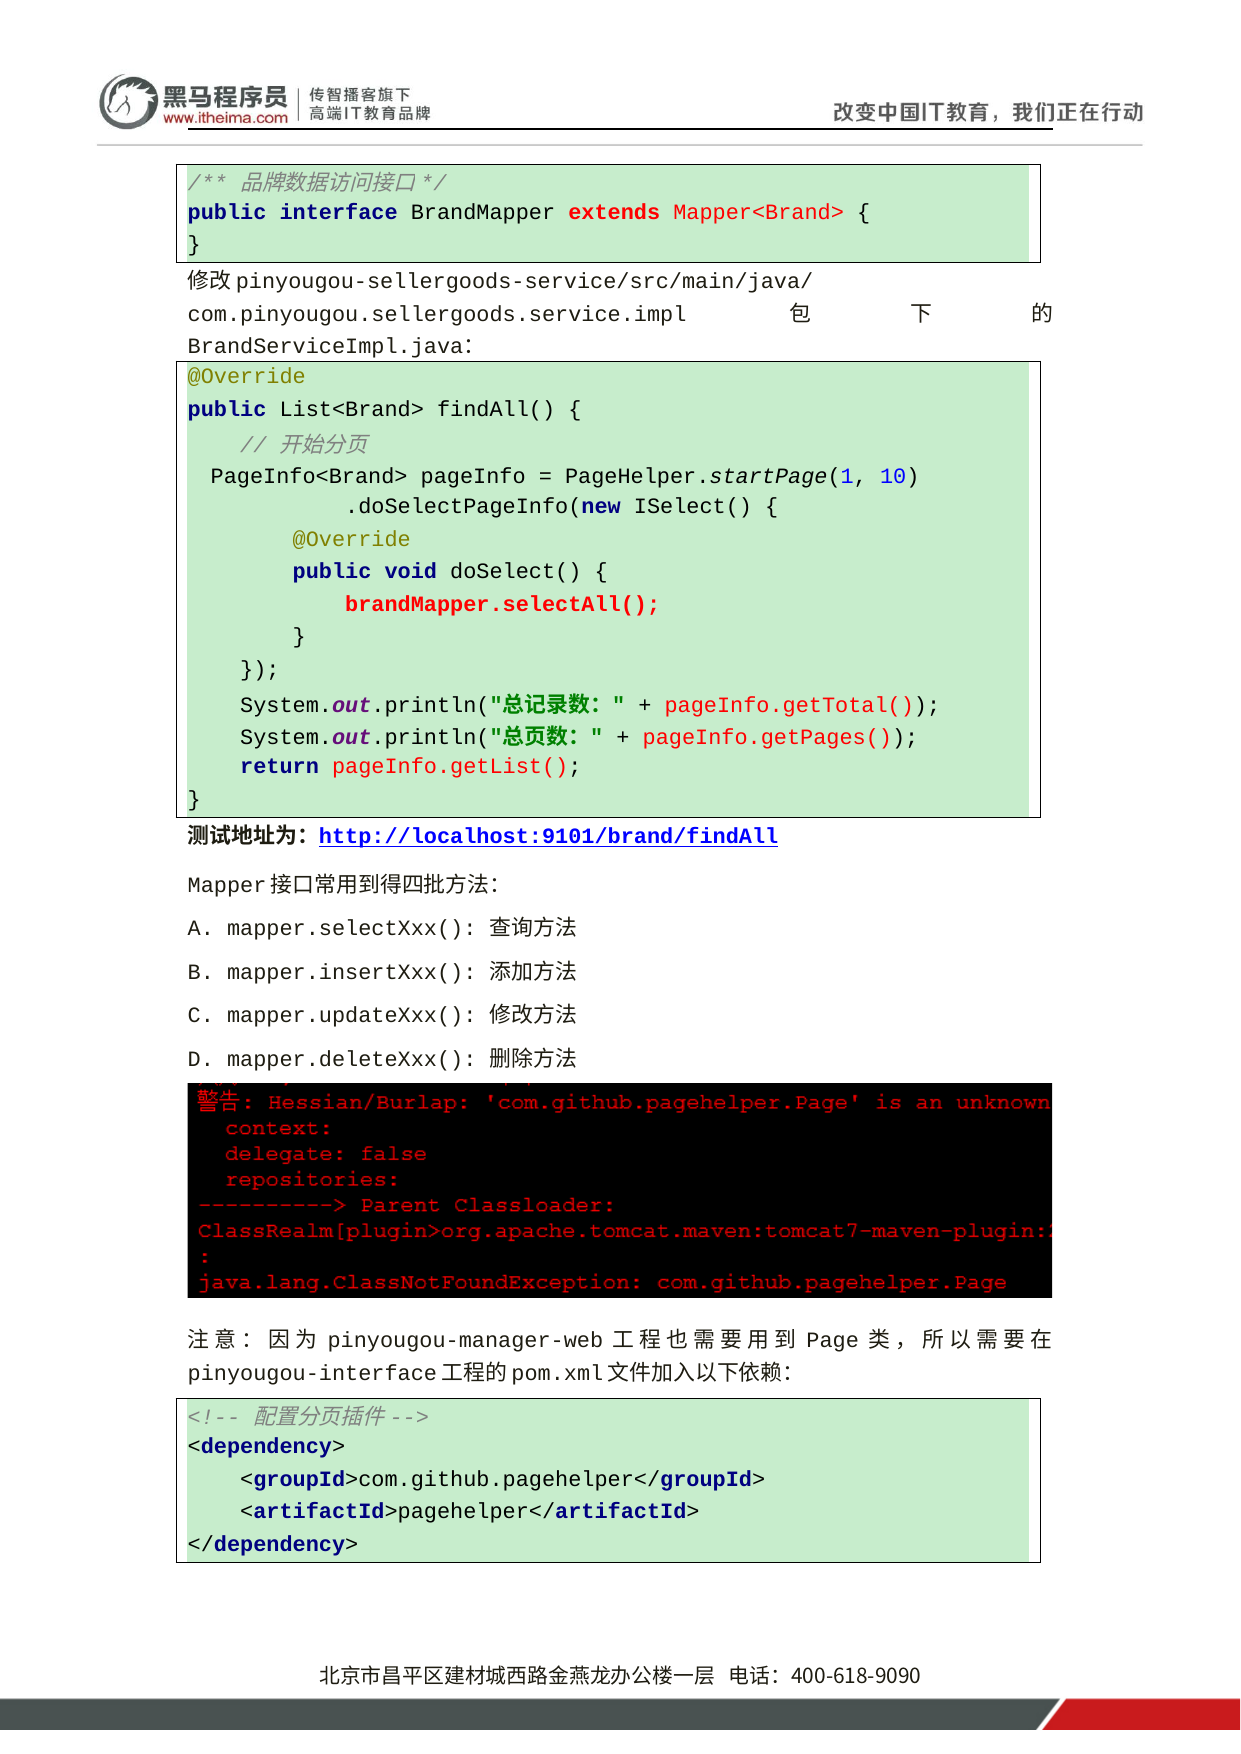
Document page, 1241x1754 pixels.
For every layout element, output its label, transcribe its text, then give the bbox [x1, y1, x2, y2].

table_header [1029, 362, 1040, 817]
picture [0, 3, 1241, 153]
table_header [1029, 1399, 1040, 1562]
list mapper.updateXxx(): 修改方法 [187, 997, 1053, 1029]
text 测试地址为：http://localhost:9101/brand/findAll [187, 818, 1053, 850]
text com.pinyougou.sellergoods.service.impl包下的BrandServiceImpl.java： [187, 296, 1053, 361]
list 注意：因为pinyougou-manager-web工程也需要用到Page类，所以需要在pinyougou-interface工程的pom.xml文件加入以下依赖： [187, 1322, 1053, 1387]
text 修改pinyougou-sellergoods-service/src/main/java/ [187, 263, 1053, 296]
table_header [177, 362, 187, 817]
list mapper.selectXxx(): 查询方法 [187, 910, 1053, 942]
picture [187, 1083, 1053, 1298]
list mapper.insertXxx(): 添加方法 [187, 953, 1053, 986]
list mapper.deleteXxx(): 删除方法 [187, 1040, 1053, 1073]
text Mapper接口常用到得四批方法： [187, 867, 1053, 899]
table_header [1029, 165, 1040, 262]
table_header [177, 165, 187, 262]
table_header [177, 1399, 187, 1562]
picture [0, 1639, 1241, 1730]
